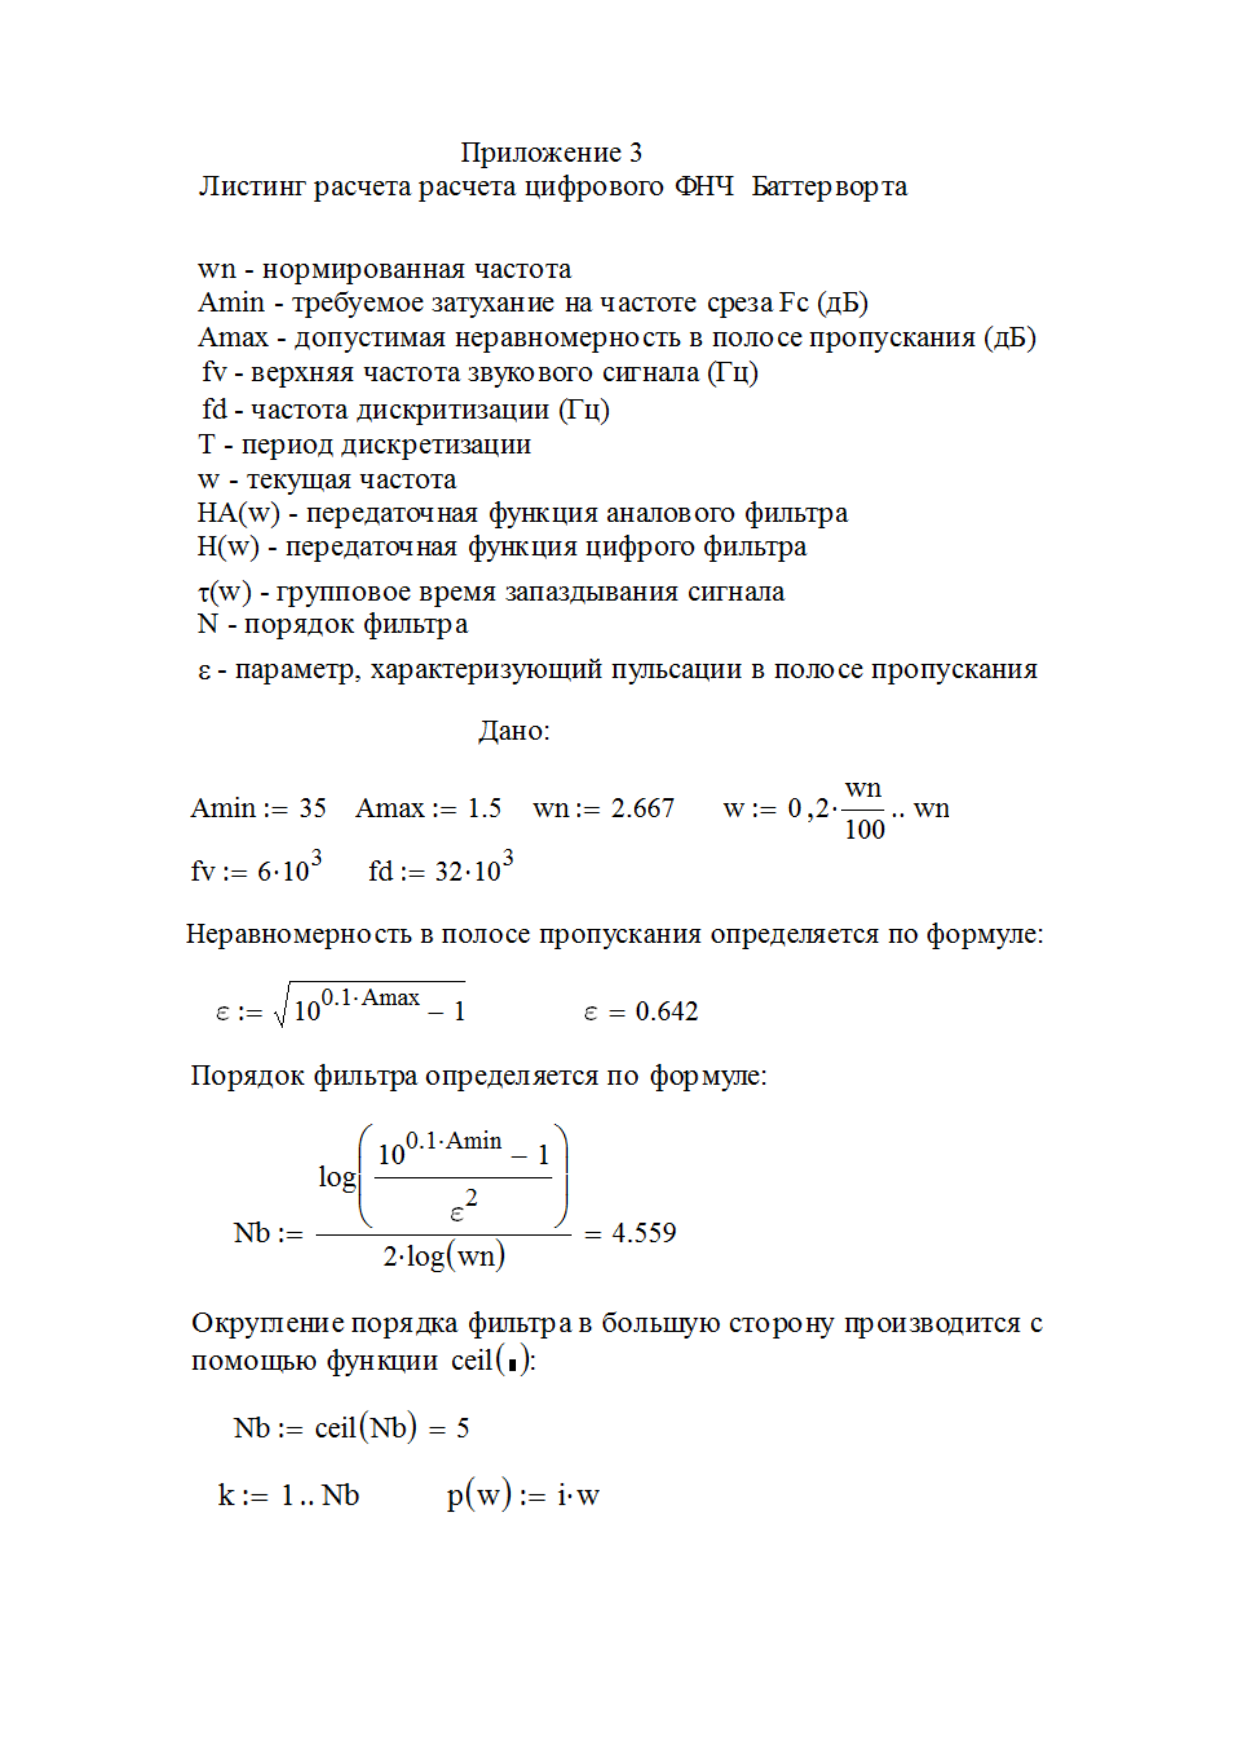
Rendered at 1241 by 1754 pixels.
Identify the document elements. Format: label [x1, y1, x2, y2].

picture [174, 118, 1066, 1534]
